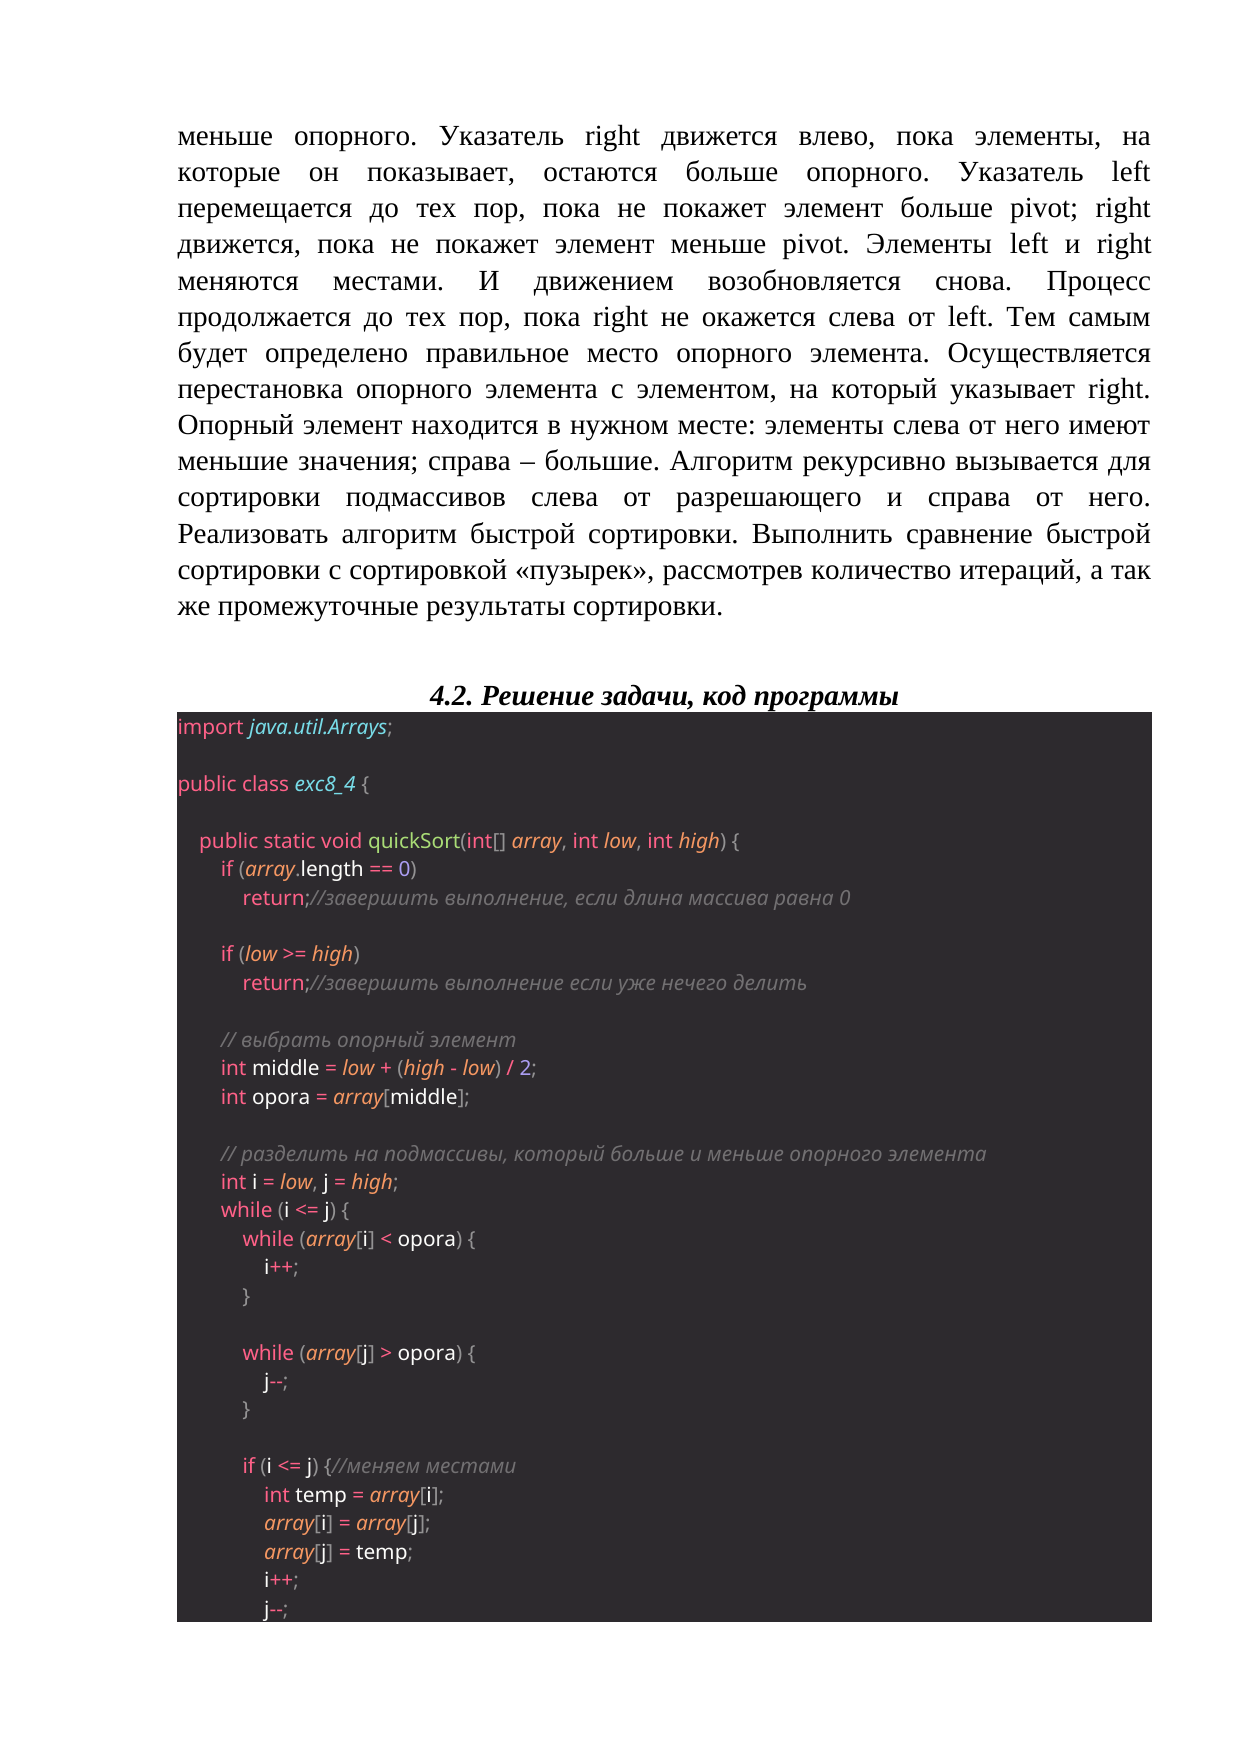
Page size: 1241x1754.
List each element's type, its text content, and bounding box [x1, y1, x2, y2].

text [177, 712, 1152, 1622]
text 4.2. Решение задачи, код программы [177, 678, 1152, 712]
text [177, 118, 1152, 622]
